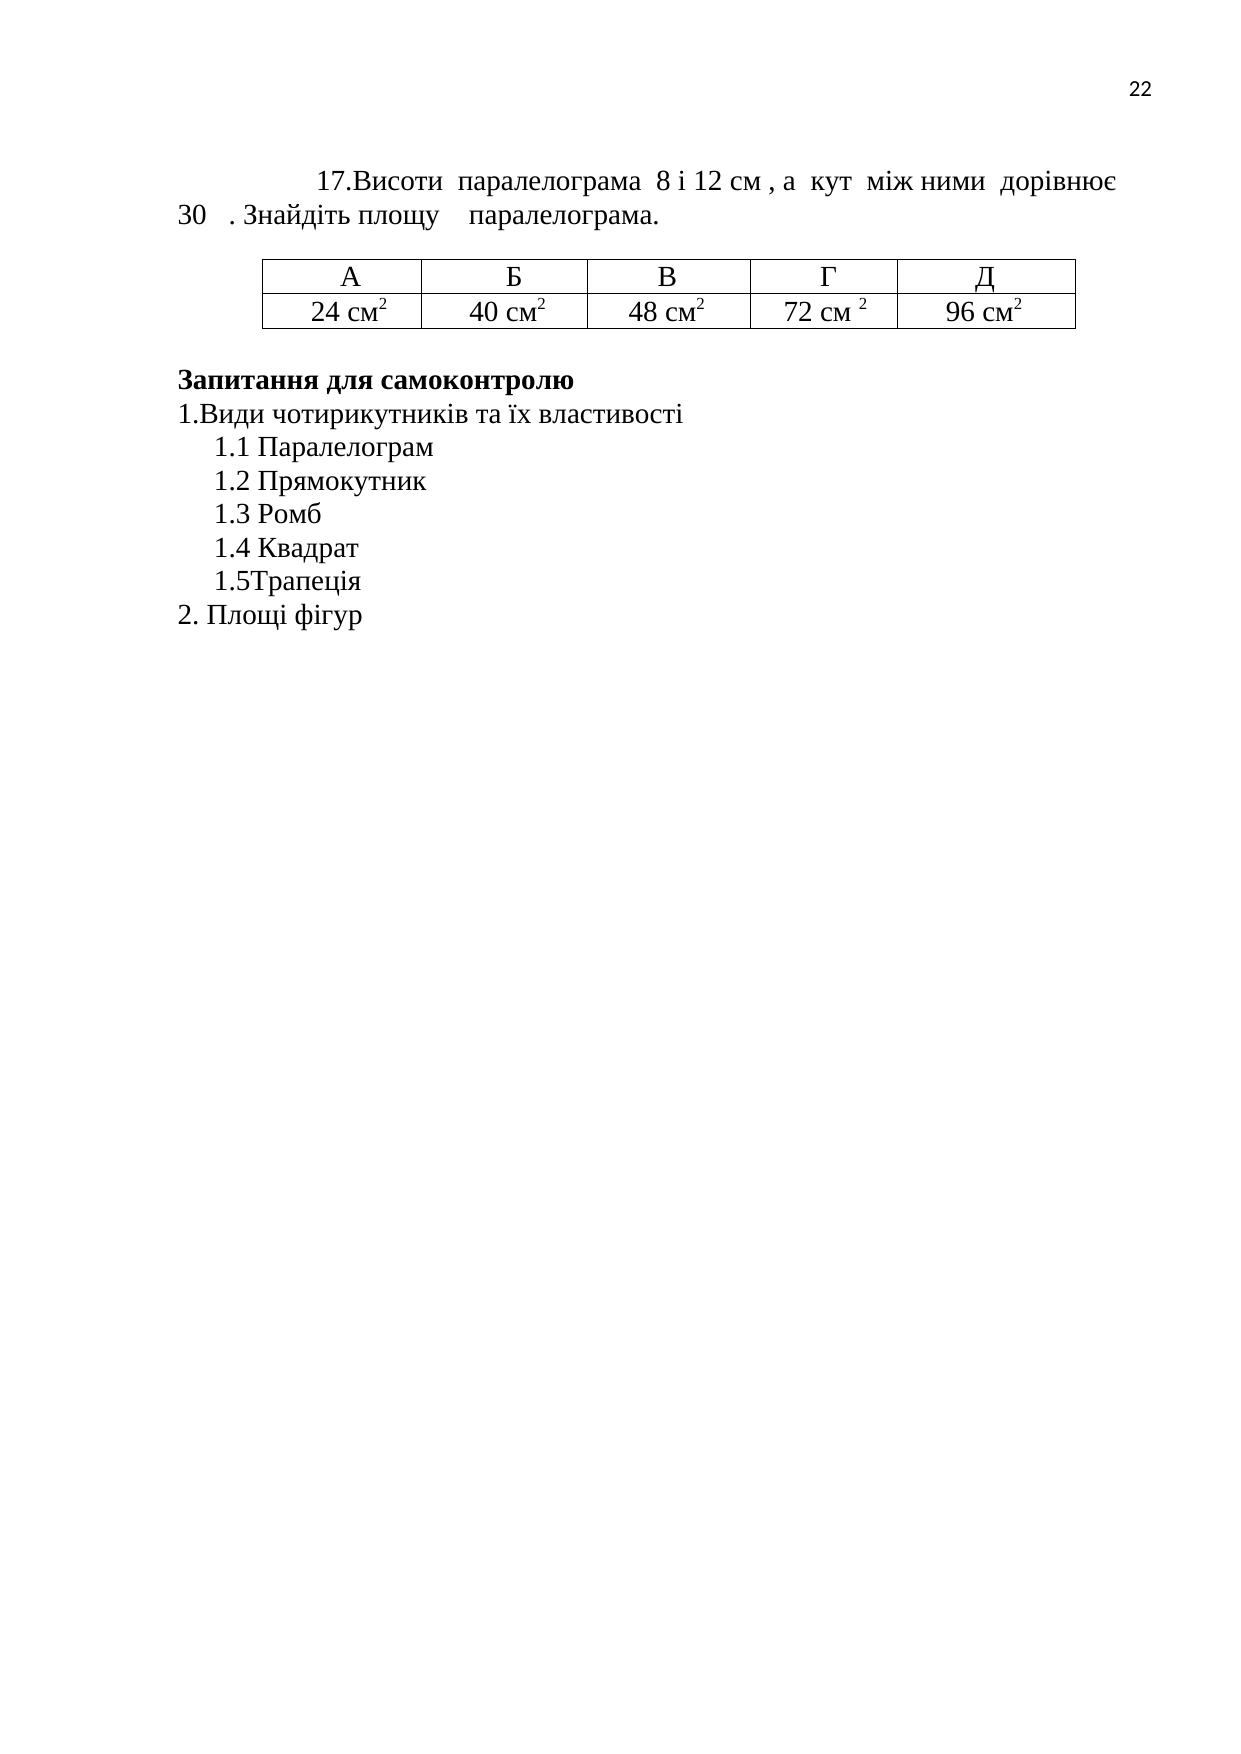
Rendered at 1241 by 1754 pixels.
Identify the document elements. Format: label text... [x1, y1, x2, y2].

text 1.4 Квадрат [177, 530, 1152, 563]
table_cell 48 см2 [588, 294, 750, 328]
table_header В [588, 260, 750, 293]
text Запитання для самоконтролю [177, 362, 1152, 396]
text 1.5Трапеція [177, 563, 1152, 597]
table_header Д [898, 260, 1075, 293]
table_cell 24 см2 [263, 294, 421, 328]
text 1.Види чотирикутників та їх властивості [177, 396, 1152, 429]
text 17.Висоти паралелограма 8 і 12 см , а кут між ними дорівнює 30 . Знайдіть площу паралелограма. [177, 163, 1152, 230]
table_header A [263, 260, 421, 293]
text 1.2 Прямокутник [177, 463, 1152, 496]
text 2. Площі фігур [177, 597, 1152, 631]
table_cell 40 см2 [422, 294, 587, 328]
text 1.3 Ромб [177, 496, 1152, 530]
table_cell 72 см 2 [751, 294, 897, 328]
text 1.1 Паралелограм [177, 429, 1152, 463]
table_header Б [422, 260, 587, 293]
table_cell 96 см2 [898, 294, 1075, 328]
table_header Г [751, 260, 897, 293]
